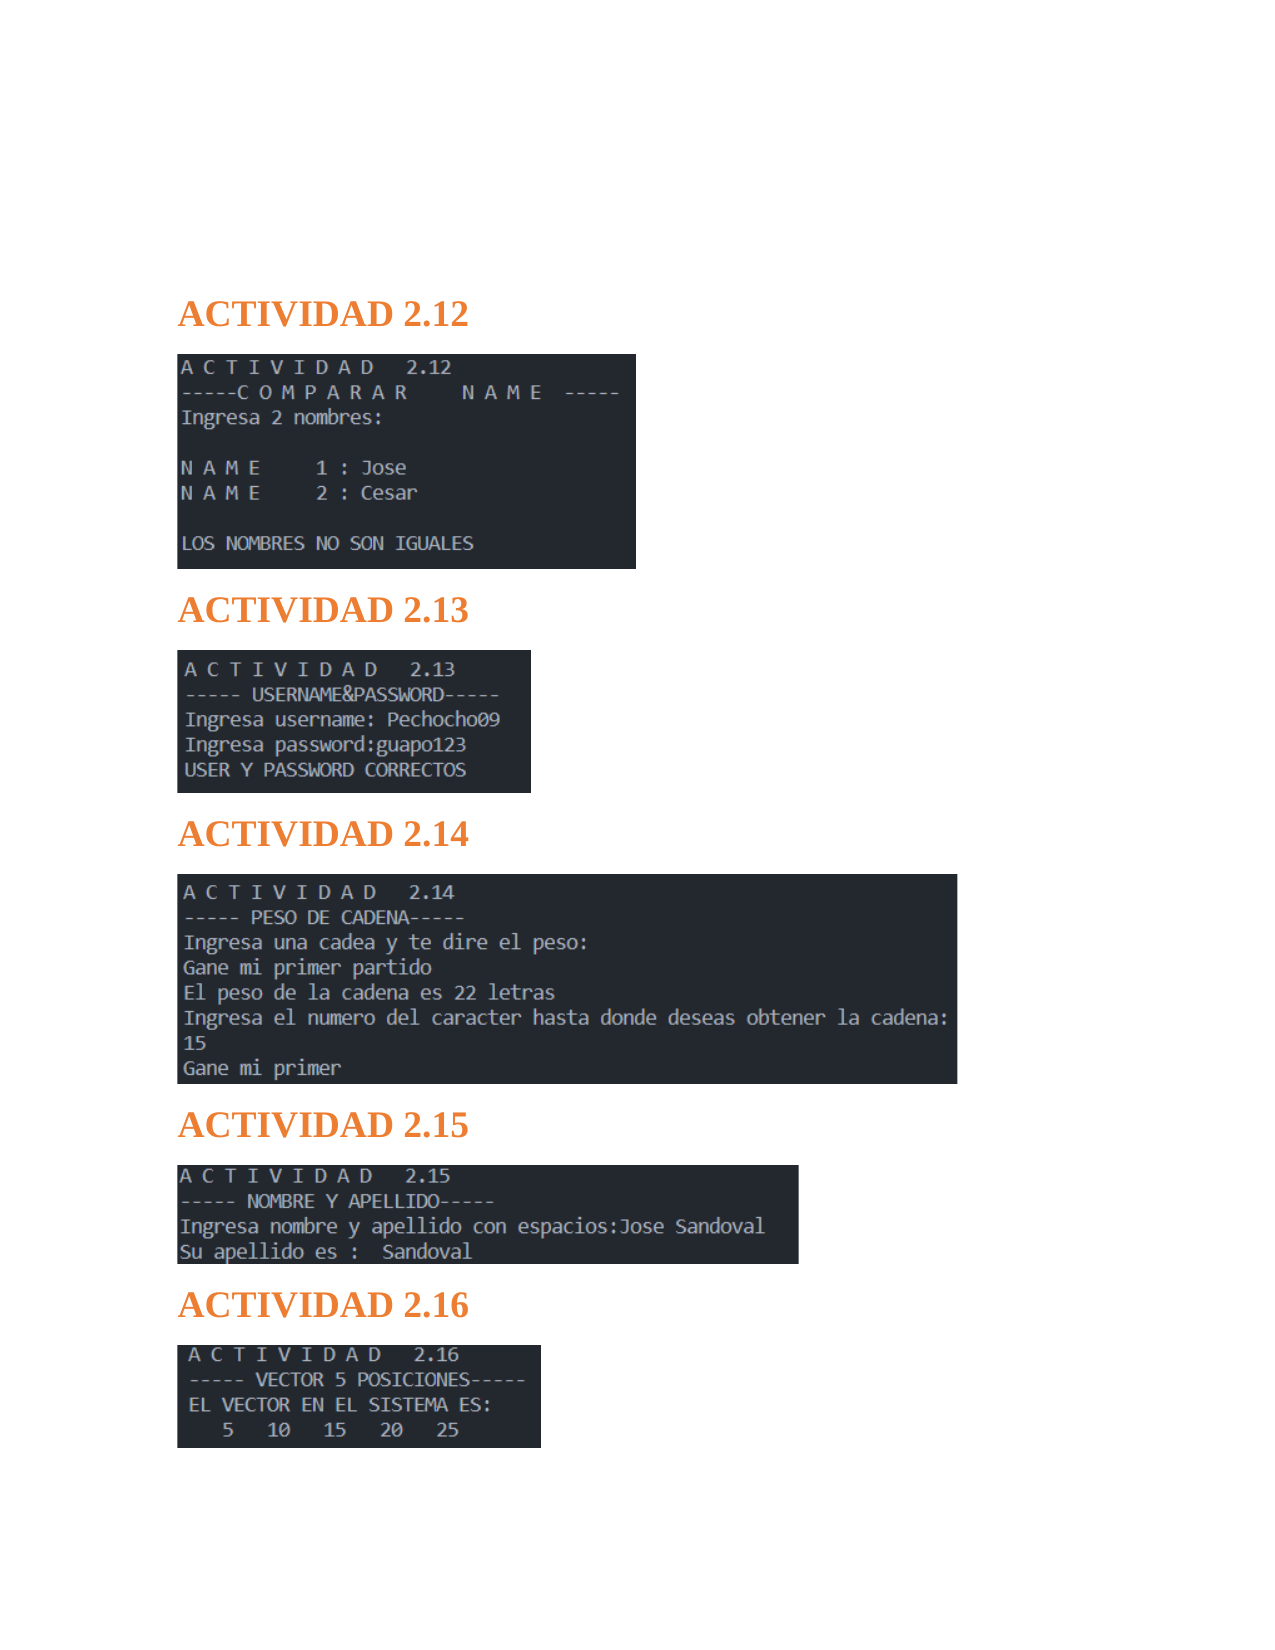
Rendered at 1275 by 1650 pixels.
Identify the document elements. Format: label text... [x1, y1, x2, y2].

text ACTIVIDAD 2.13 [177, 587, 1098, 630]
picture [177, 650, 531, 793]
text ACTIVIDAD 2.16 [177, 1282, 1098, 1325]
picture [177, 354, 636, 569]
text ACTIVIDAD 2.15 [177, 1102, 1098, 1146]
picture [177, 874, 958, 1084]
text ACTIVIDAD 2.14 [177, 812, 1098, 855]
text ACTIVIDAD 2.12 [177, 291, 1098, 334]
picture [177, 1165, 799, 1264]
picture [177, 1345, 541, 1448]
